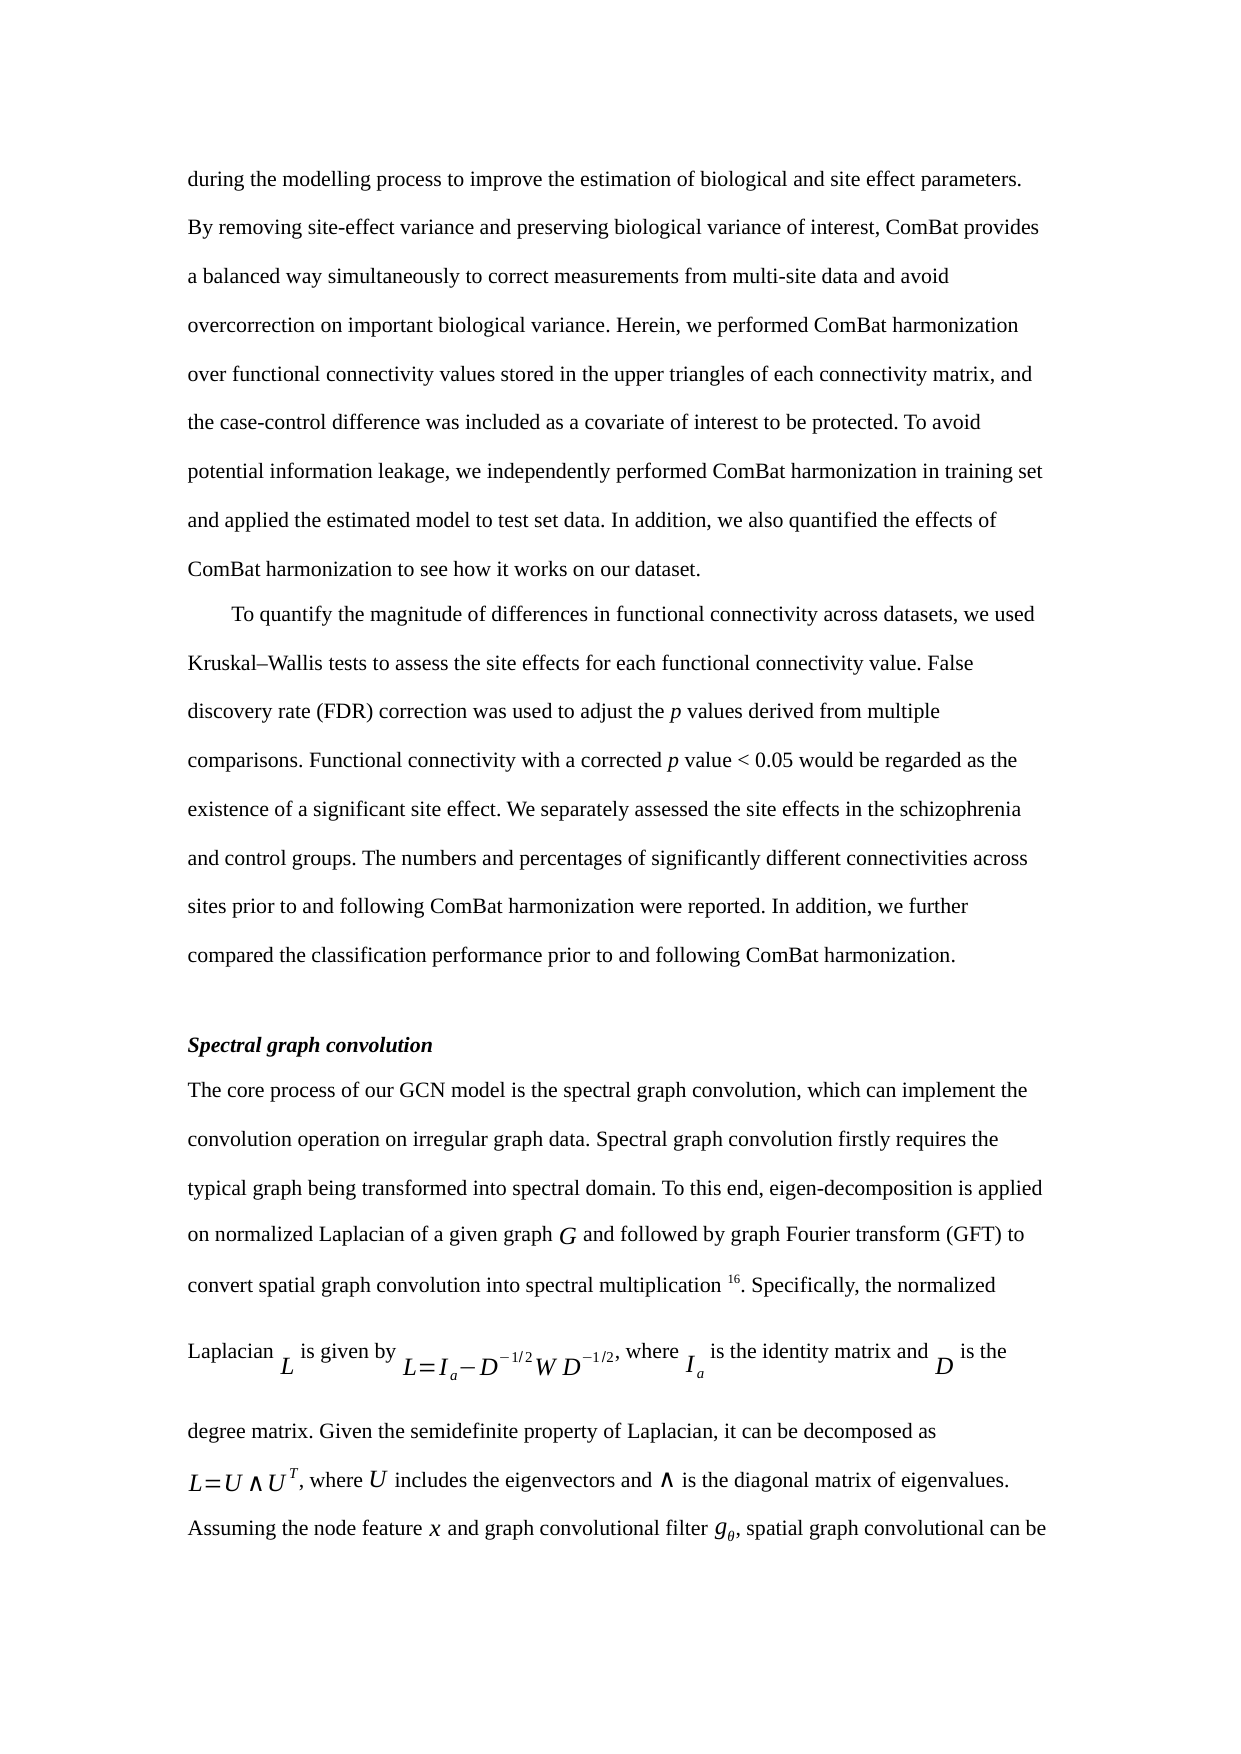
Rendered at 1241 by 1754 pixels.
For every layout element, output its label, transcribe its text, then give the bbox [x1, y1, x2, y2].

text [187, 162, 1053, 584]
text To quantify the magnitude of differences in functional connectivity across datasets, we used Kruskal–Wallis tests to assess the site effects for each functional connectivity value. False discovery rate (FDR) correction was used to adjust the p values derived from multiple comparisons. Functional connectivity with a corrected p value < 0.05 would be regarded as the existence of a significant site effect. We separately assessed the site effects in the schizophrenia and control groups. The numbers and percentages of significantly different connectivities across sites prior to and following ComBat harmonization were reported. In addition, we further compared the classification performance prior to and following ComBat harmonization. [187, 597, 1053, 971]
text Spectral graph convolution [187, 1028, 1053, 1061]
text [187, 1074, 1053, 1545]
